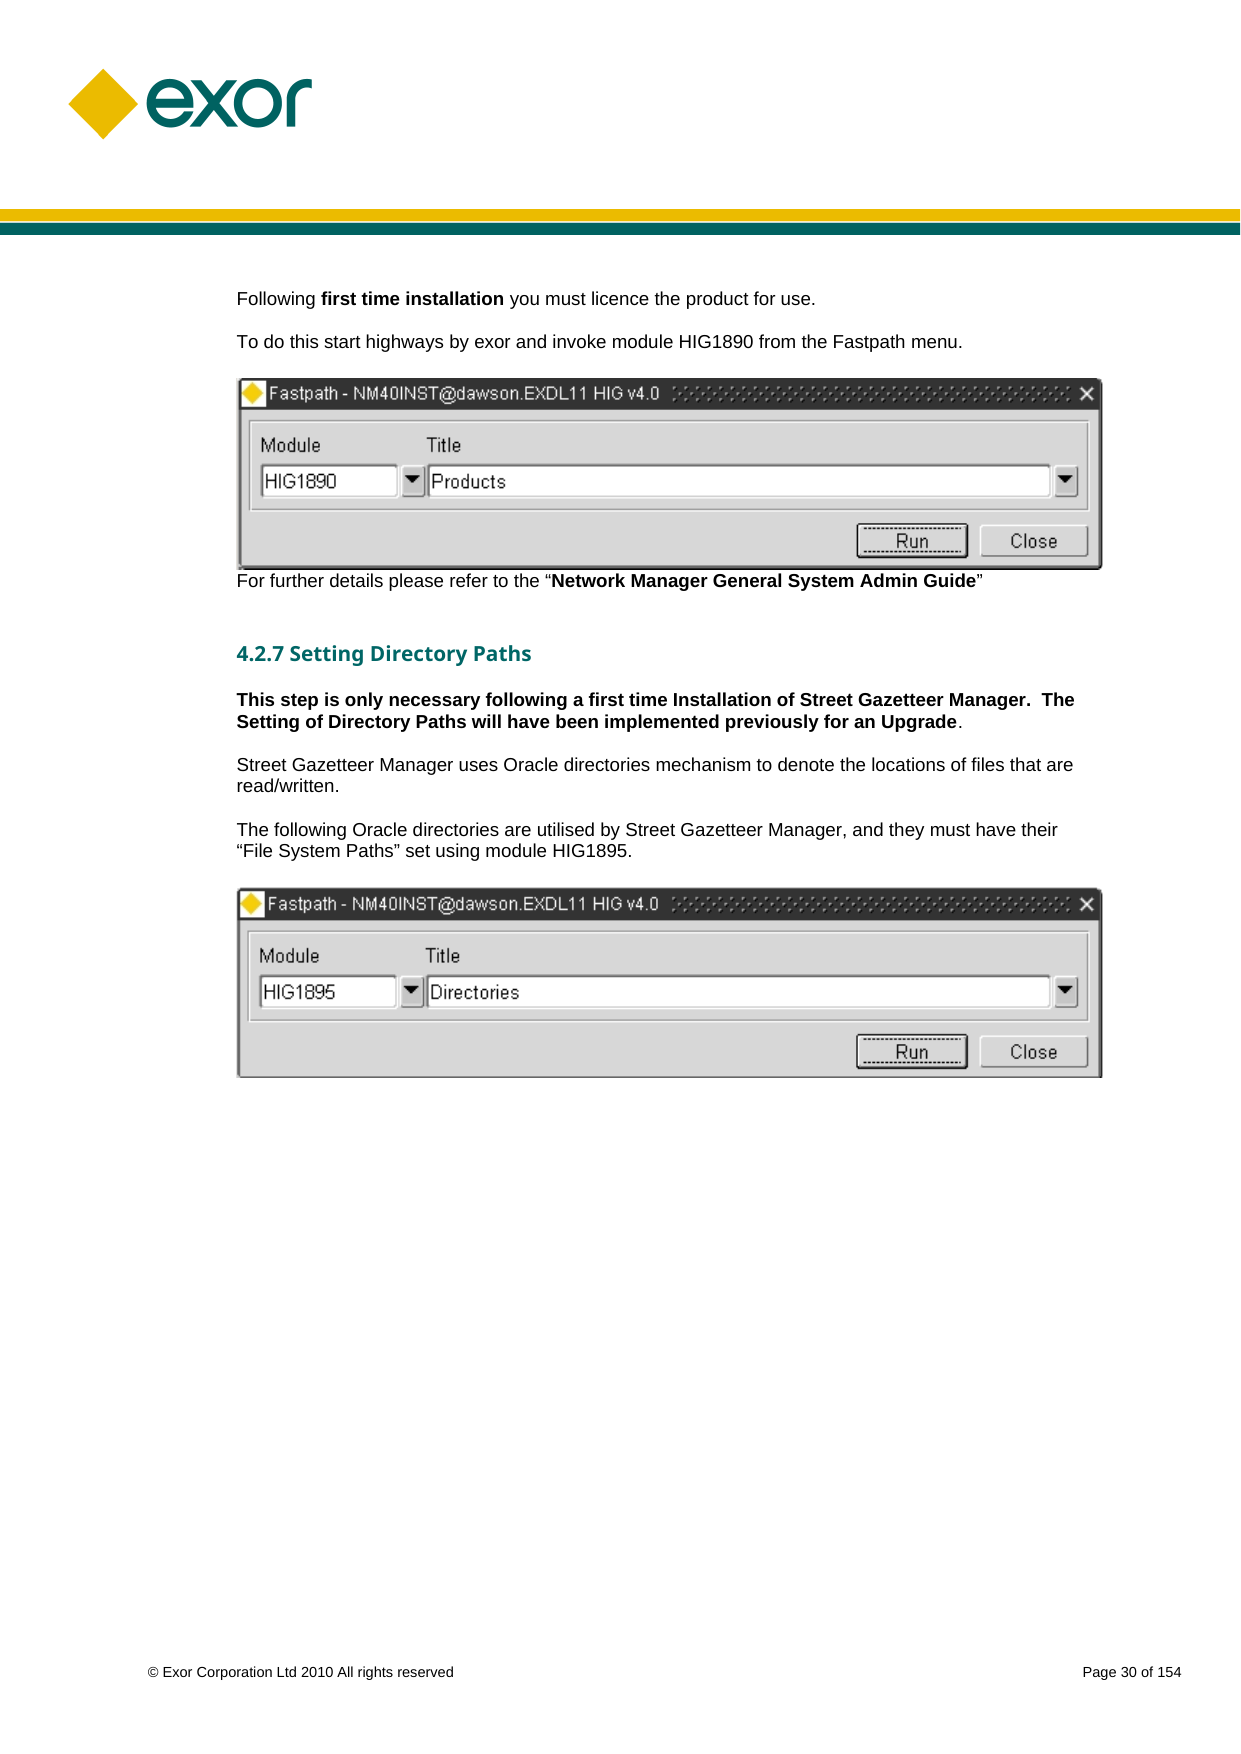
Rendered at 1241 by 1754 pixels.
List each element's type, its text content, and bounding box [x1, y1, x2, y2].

picture [236, 887, 1103, 1078]
text The following Oracle directories are utilised by Street Gazetteer Manager, and they must have their “File System Paths” set using module HIG1895. [236, 818, 1088, 861]
picture [0, 0, 1241, 236]
text This step is only necessary following a first time Installation of Street Gazetteer Manager. The Setting of Directory Paths will have been implemented previously for an Upgrade. [236, 689, 1088, 732]
picture [236, 378, 1103, 570]
subtitle Setting Directory Paths [236, 639, 1088, 667]
text For further details please refer to the “Network Manager General System Admin Guide” [236, 570, 1088, 591]
text To do this start highways by exor and invoke module HIG1890 from the Fastpath menu. [236, 331, 1088, 352]
text Following first time installation you must licence the product for use. [236, 287, 1088, 309]
text Street Gazetteer Manager uses Oracle directories mechanism to denote the locations of files that are read/written. [236, 754, 1088, 797]
